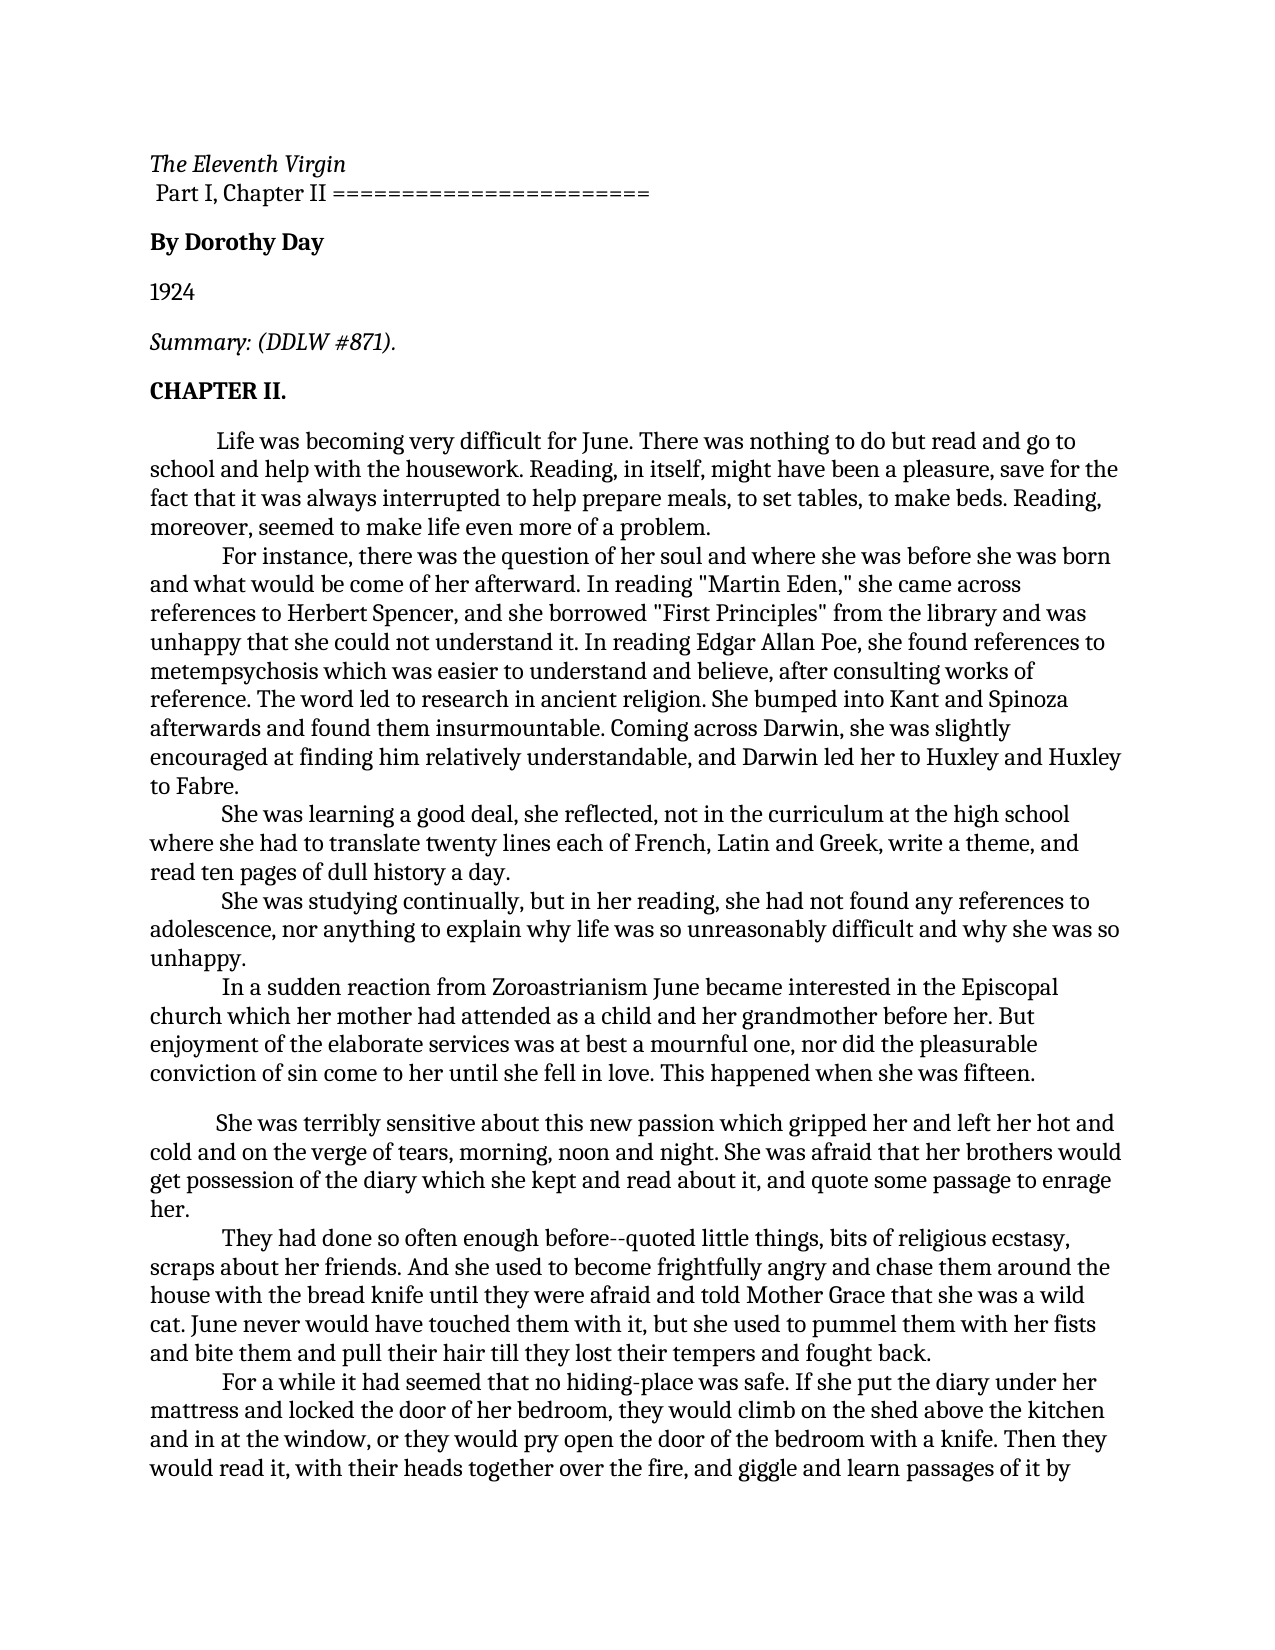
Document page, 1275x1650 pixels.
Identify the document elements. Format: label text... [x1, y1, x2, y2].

text CHAPTER II. [150, 377, 1125, 406]
text By Dorothy Day [150, 228, 1125, 257]
text The Eleventh Virgin Part I, Chapter II ======================= [150, 150, 1125, 207]
text Life was becoming very difficult for June. There was nothing to do but read and go to school and help with the housework. Reading, in itself, might have been a pleasure, save for the fact that it was always interrupted to help prepare meals, to set tables, to make beds. Reading, moreover, seemed to make life even more of a problem. For instance, there was the question of her soul and where she was before she was born and what would be come of her afterward. In reading "Martin Eden," she came across references to Herbert Spencer, and she borrowed "First Principles" from the library and was unhappy that she could not understand it. In reading Edgar Allan Poe, she found references to metempsychosis which was easier to understand and believe, after consulting works of reference. The word led to research in ancient religion. She bumped into Kant and Spinoza afterwards and found them insurmountable. Coming across Darwin, she was slightly encouraged at finding him relatively understandable, and Darwin led her to Huxley and Huxley to Fabre. She was learning a good deal, she reflected, not in the curriculum at the high school where she had to translate twenty lines each of French, Latin and Greek, write a theme, and read ten pages of dull history a day. She was studying continually, but in her reading, she had not found any references to adolescence, nor anything to explain why life was so unreasonably difficult and why she was so unhappy. In a sudden reaction from Zoroastrianism June became interested in the Episcopal church which her mother had attended as a child and her grandmother before her. But enjoyment of the elaborate services was at best a mournful one, nor did the pleasurable conviction of sin come to her until she fell in love. This happened when she was fifteen. [150, 427, 1125, 1088]
text 1924 [150, 278, 1125, 307]
text Summary: (DDLW #871). [150, 327, 1125, 356]
